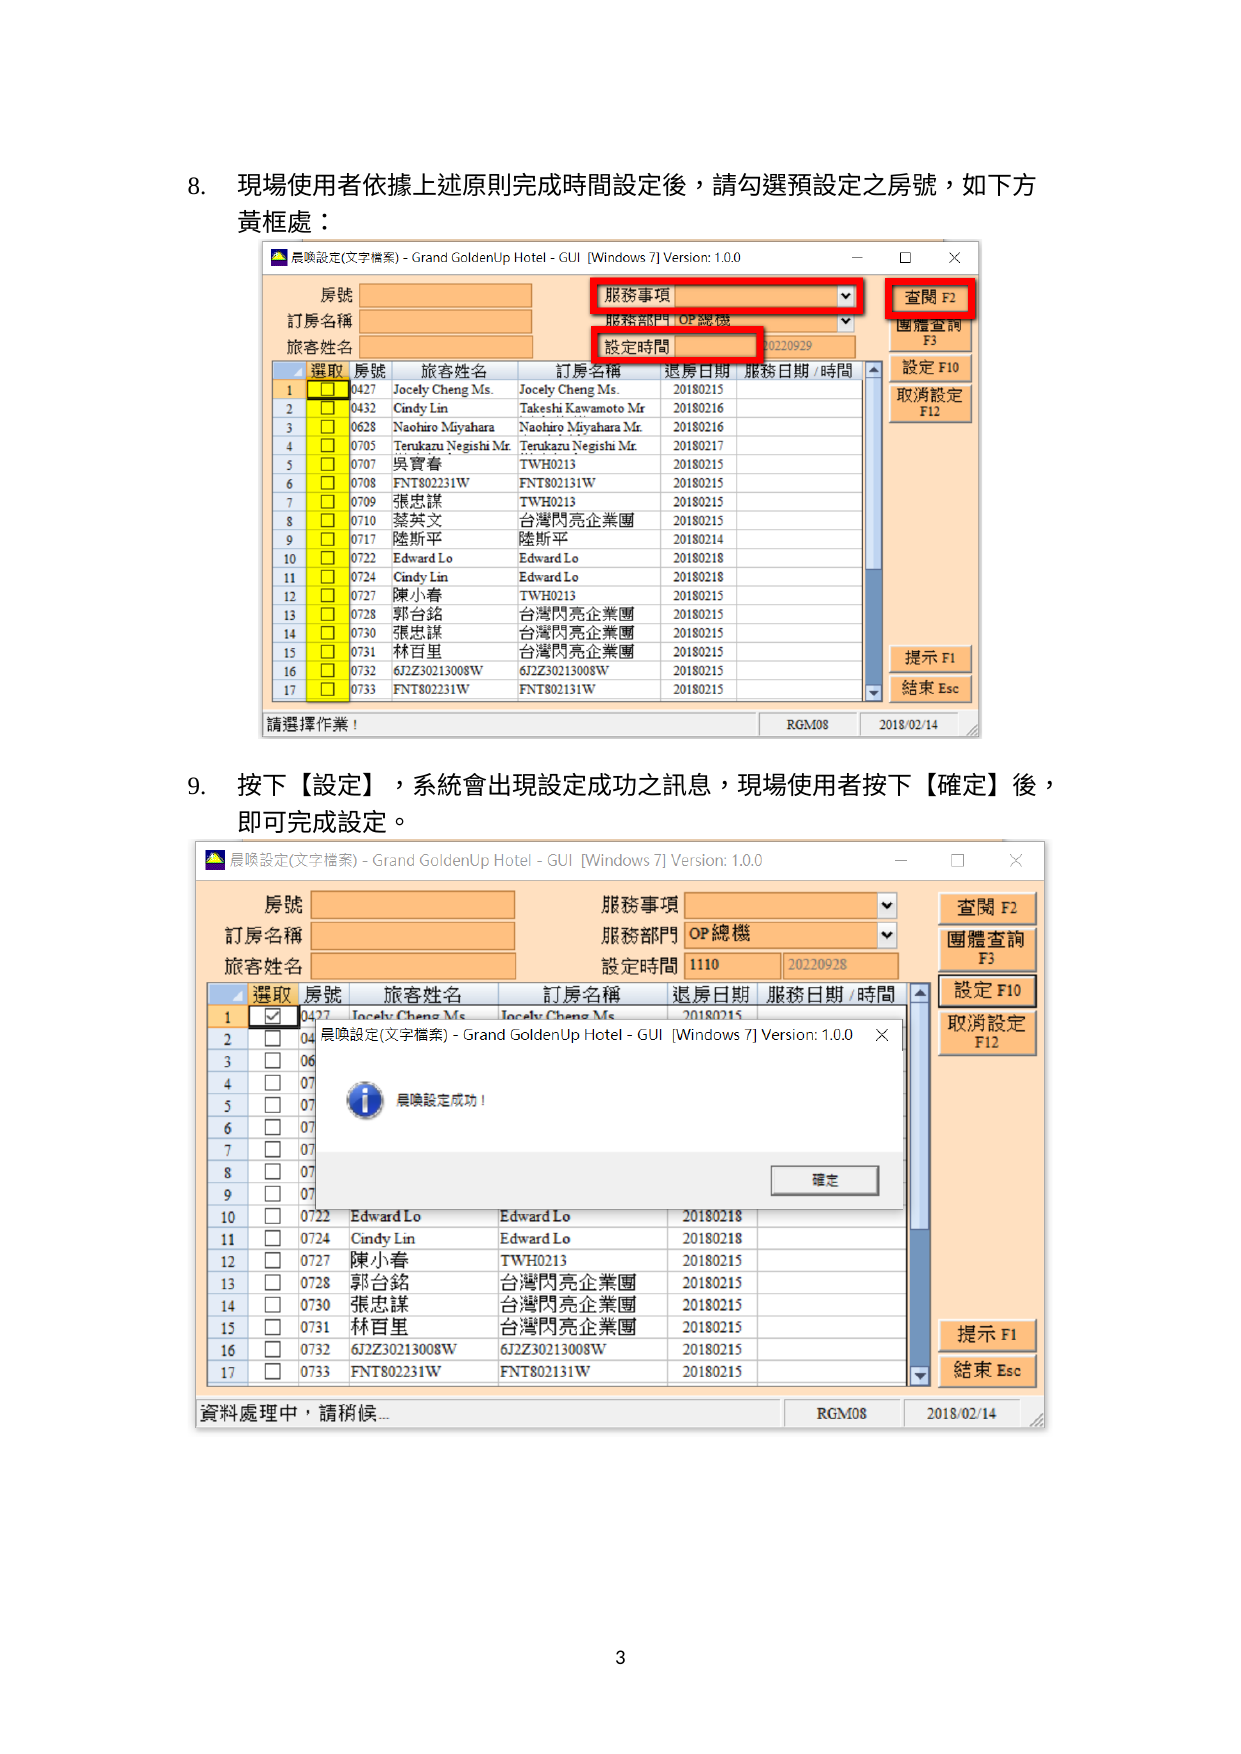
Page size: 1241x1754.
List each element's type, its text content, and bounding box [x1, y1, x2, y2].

list 按下【設定】，系統會出現設定成功之訊息，現場使用者按下【確定】後，即可完成設定。 [187, 764, 1053, 839]
picture [258, 239, 983, 739]
picture [187, 839, 1053, 1437]
list 現場使用者依據上述原則完成時間設定後，請勾選預設定之房號，如下方黃框處： [187, 164, 1053, 239]
